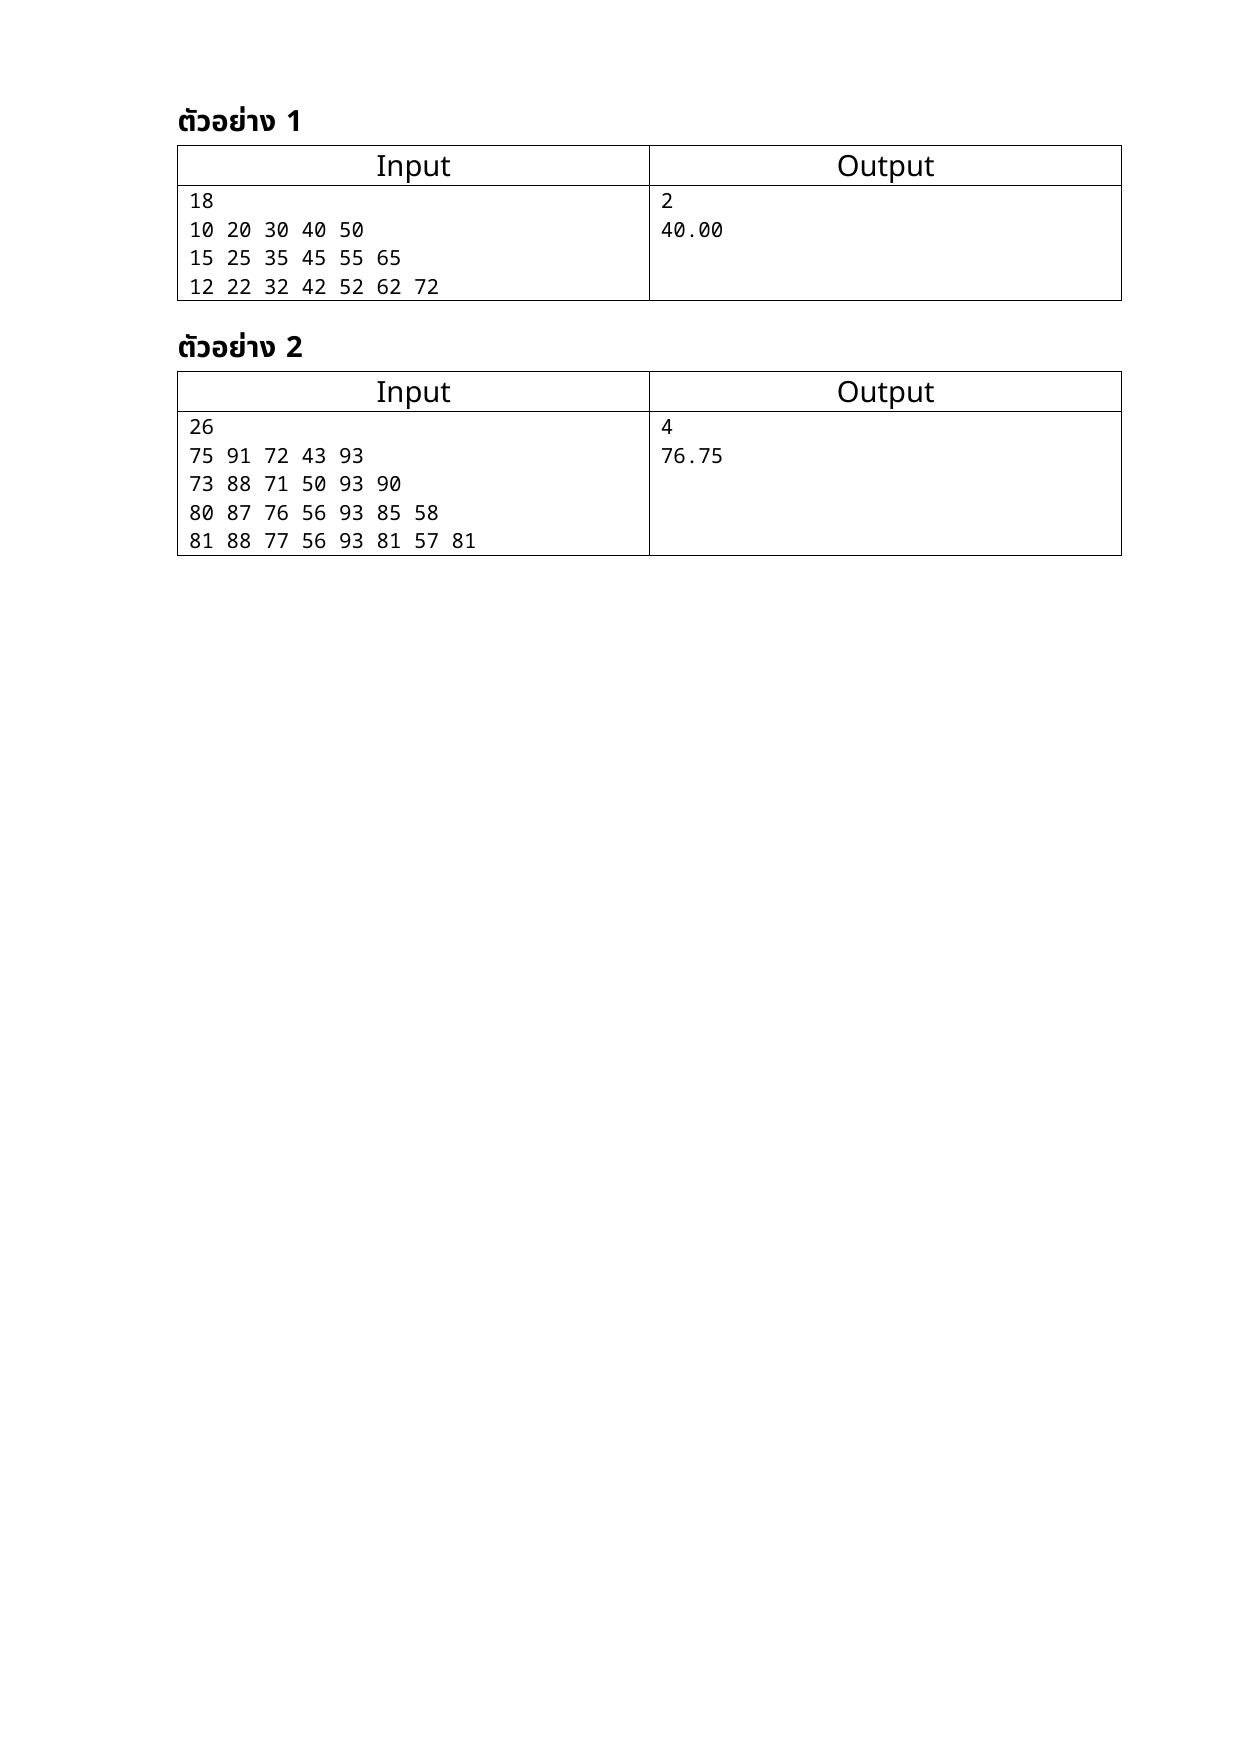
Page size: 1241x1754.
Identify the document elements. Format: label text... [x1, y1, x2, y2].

table_cell 4 76.75 [650, 412, 1121, 554]
table_cell 26 75 91 72 43 93 73 88 71 50 93 90 80 87 76 56 93 85 58 81 88 77 56 93 81 57 81 [178, 412, 649, 554]
text ตัวอย่าง 1 [177, 100, 1122, 145]
table_header Output [650, 372, 1121, 411]
table_cell 18 10 20 30 40 50 15 25 35 45 55 65 12 22 32 42 52 62 72 [178, 186, 649, 300]
table_cell 2 40.00 [650, 186, 1121, 300]
table_header Input [178, 372, 649, 411]
text ตัวอย่าง 2 [177, 326, 1122, 371]
table_header Input [178, 146, 649, 185]
table_header Output [650, 146, 1121, 185]
